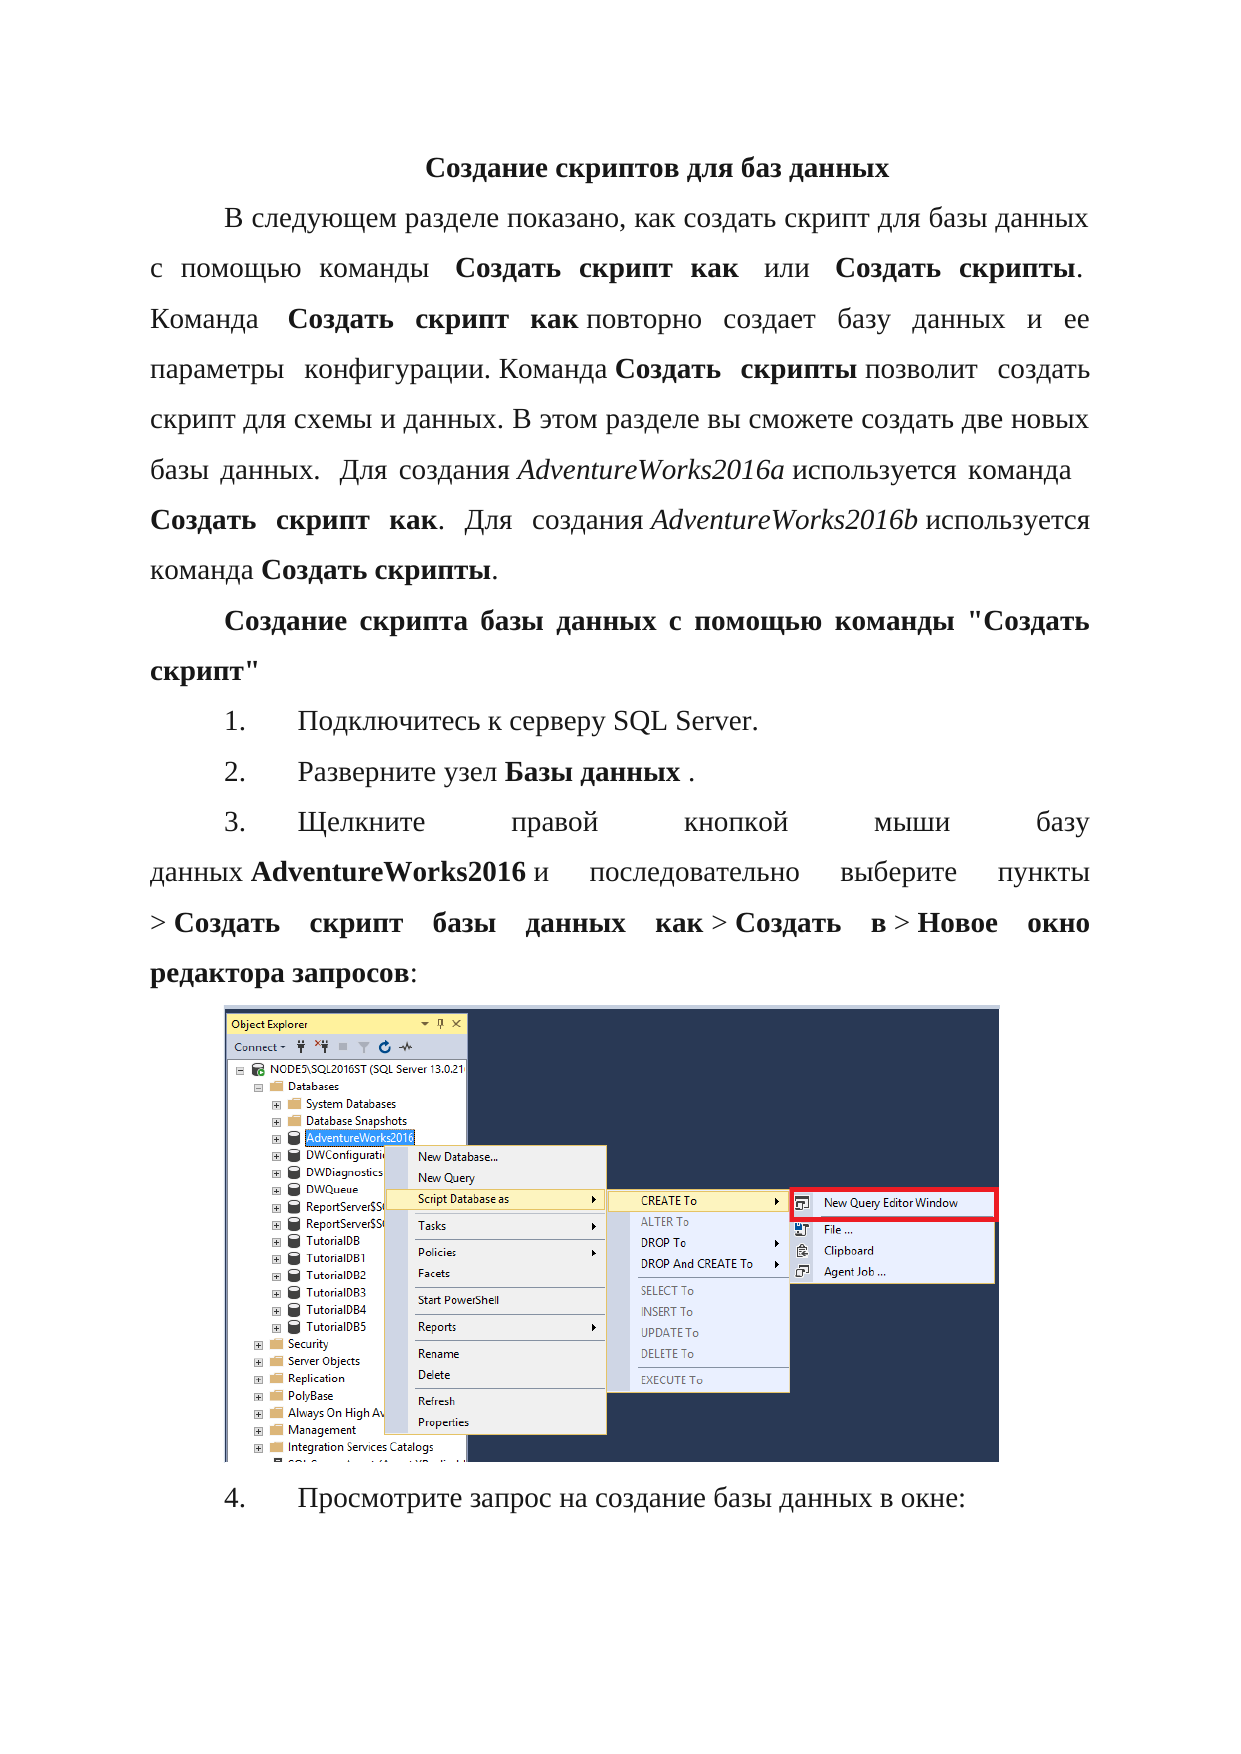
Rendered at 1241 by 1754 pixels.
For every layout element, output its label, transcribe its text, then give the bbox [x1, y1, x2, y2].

list Подключитесь к серверу SQL Server. [150, 703, 1090, 737]
text Создание скрипта базы данных с помощью команды "Создать скрипт" [150, 603, 1090, 687]
text В следующем разделе показано, как создать скрипт для базы данных с помощью команды Создать скрипт как или Создать скрипты. Команда Создать скрипт как повторно создает базу данных и ее параметры конфигурации. Команда Создать скрипты позволит создать скрипт для схемы и данных. В этом разделе вы сможете создать две новых базы данных. Для создания AdventureWorks2016a используется команда Создать скрипт как. Для создания AdventureWorks2016b используется команда Создать скрипты. [150, 200, 1090, 586]
list Разверните узел Базы данных . [150, 754, 1090, 787]
list Щелкните правой кнопкой мыши базу данных AdventureWorks2016 и последовательно выберите пункты > Создать скрипт базы данных как > Создать в > Новое окно редактора запросов: [150, 804, 1090, 988]
text Создание скриптов для баз данных [150, 150, 1090, 183]
list Просмотрите запрос на создание базы данных в окне: [150, 1480, 1090, 1513]
picture [223, 1005, 1000, 1463]
